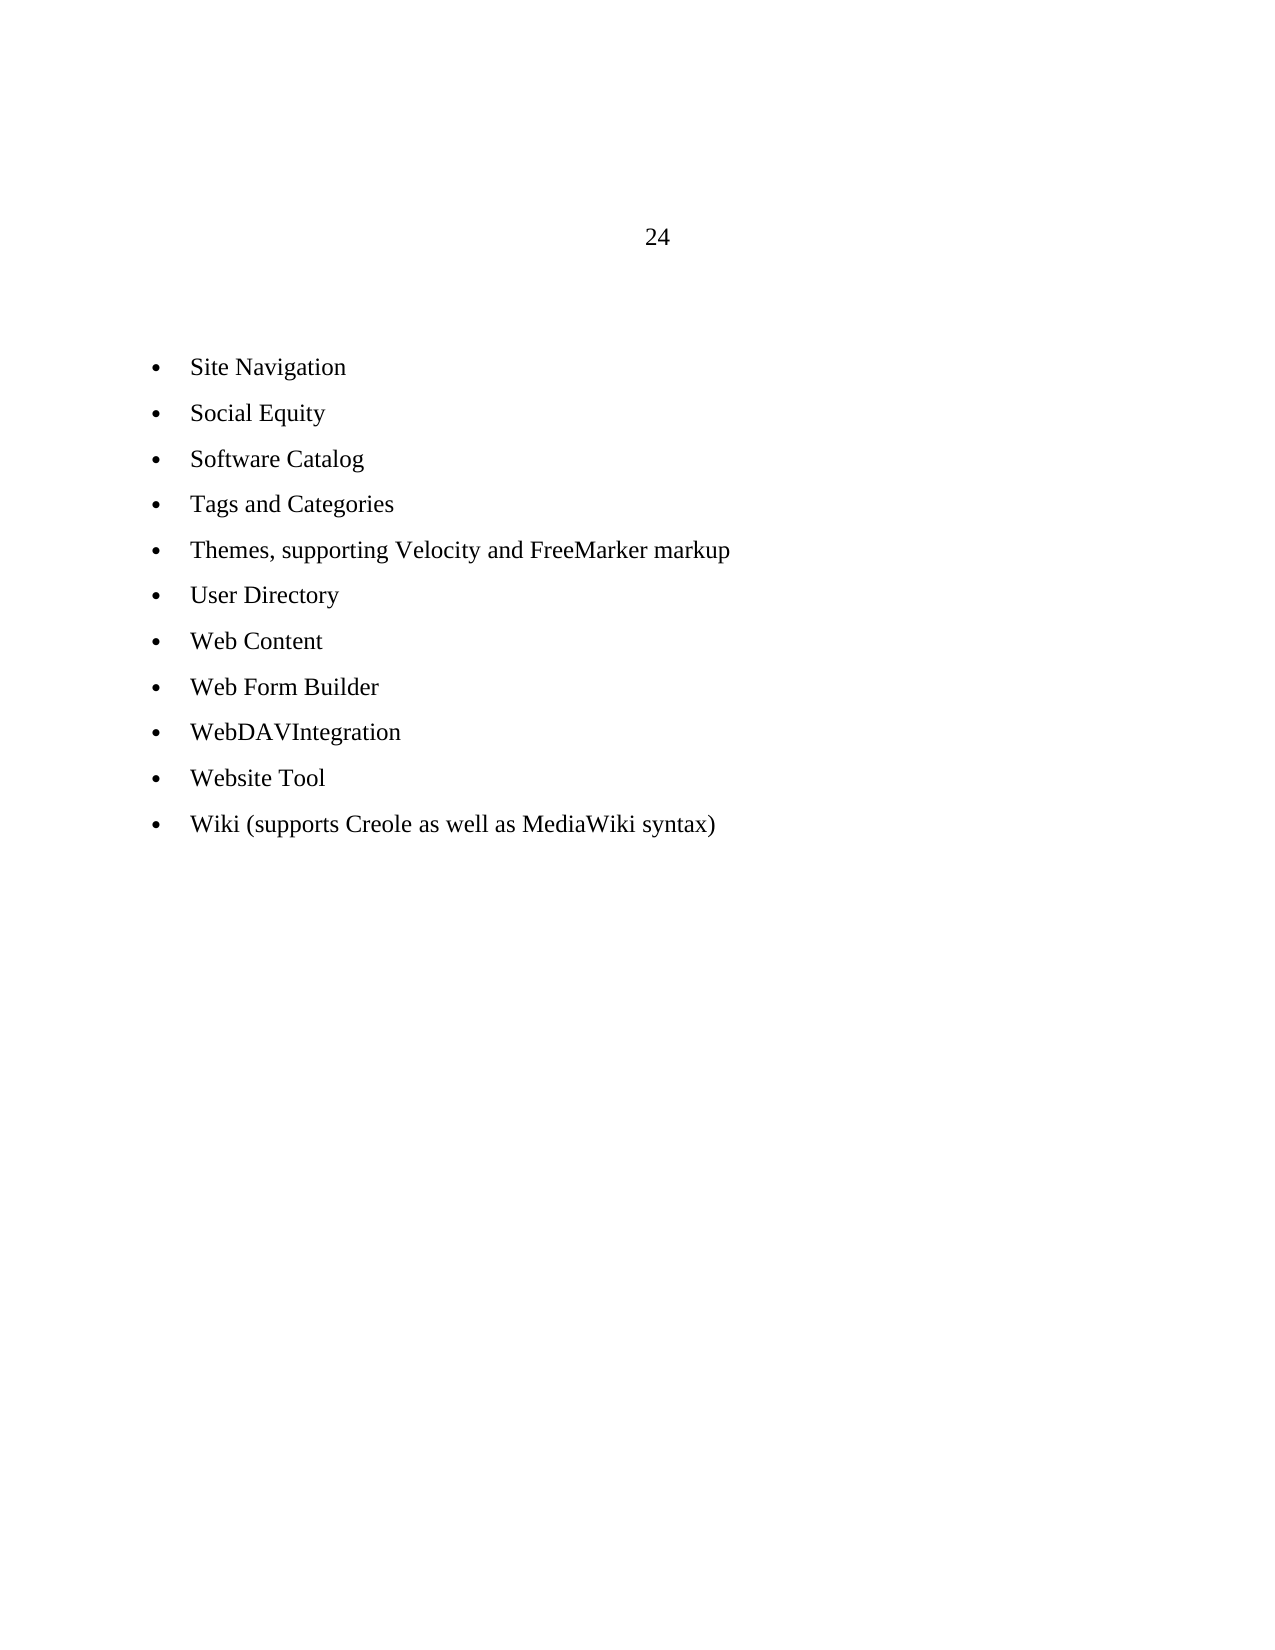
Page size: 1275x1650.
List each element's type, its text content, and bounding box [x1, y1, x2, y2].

list Wiki (supports Creole as well as MediaWiki syntax) [152, 809, 1125, 837]
list Web Form Builder [152, 672, 1125, 701]
list Website Tool [152, 763, 1125, 792]
list Software Catalog [152, 444, 1125, 472]
text 24 [190, 222, 1125, 251]
list WebDAVIntegration [152, 717, 1125, 746]
list Tags and Categories [152, 489, 1125, 518]
list User Directory [152, 581, 1125, 609]
list Themes, supporting Velocity and FreeMarker markup [152, 535, 1125, 564]
list Web Content [152, 626, 1125, 655]
list Social Equity [152, 398, 1125, 427]
list Site Navigation [152, 352, 1125, 381]
